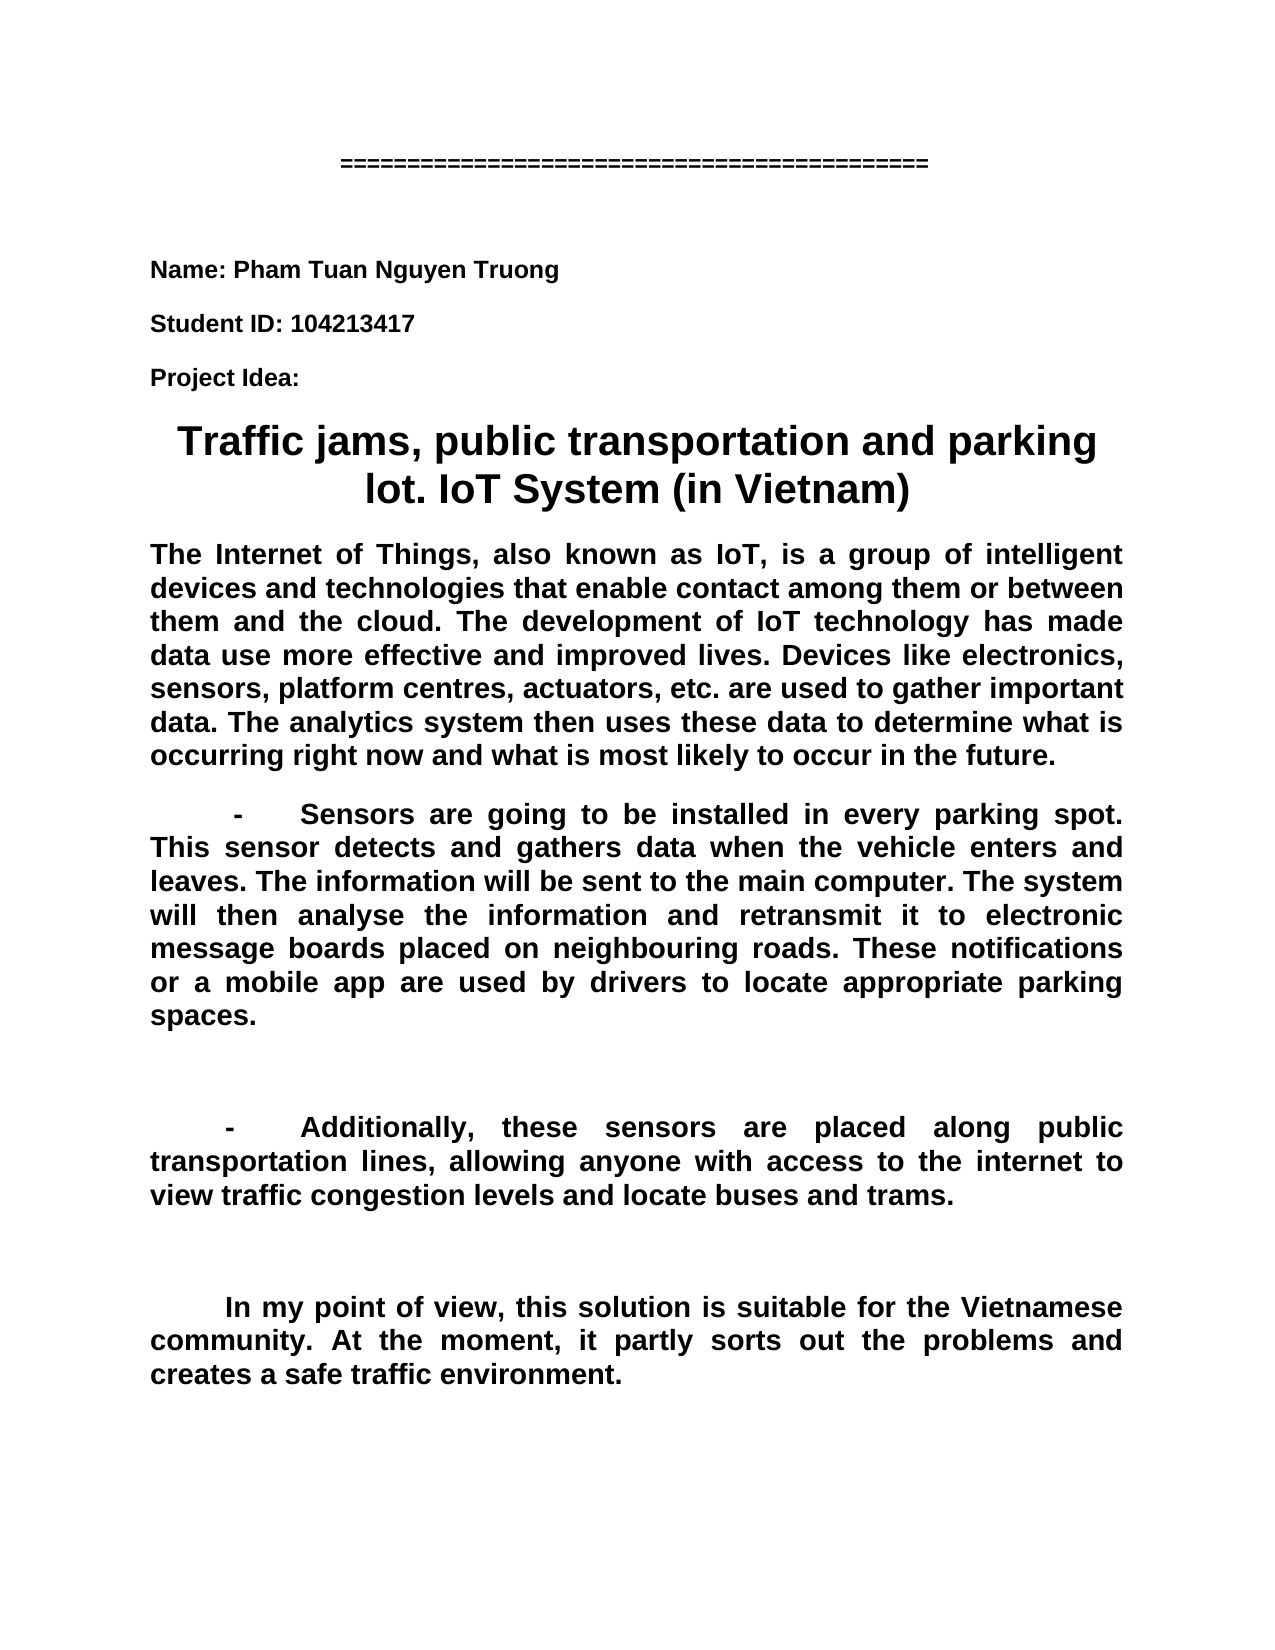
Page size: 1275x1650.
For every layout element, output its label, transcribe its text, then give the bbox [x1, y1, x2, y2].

text - Sensors are going to be installed in every parking spot. This sensor detects and gathers data when the vehicle enters and leaves. The information will be sent to the main computer. The system will then analyse the information and retransmit it to electronic message boards placed on neighbouring roads. These notifications or a mobile app are used by drivers to locate appropriate parking spaces. [150, 797, 1125, 1032]
text In my point of view, this solution is suitable for the Vietnamese community. At the moment, it partly sorts out the problems and creates a safe traffic environment. [150, 1290, 1125, 1391]
text The Internet of Things, also known as IoT, is a group of intelligent devices and technologies that enable contact among them or between them and the cloud. The development of IoT technology has made data use more effective and improved lives. Devices like electronics, sensors, platform centres, actuators, etc. are used to gather important data. The analytics system then uses these data to determine what is occurring right now and what is most likely to occur in the future. [150, 537, 1125, 772]
text - Additionally, these sensors are placed along public transportation lines, allowing anyone with access to the internet to view traffic congestion levels and locate buses and trams. [150, 1111, 1125, 1211]
text Project Idea: [150, 363, 1125, 391]
text ============================================ [150, 150, 1125, 176]
text Name: Pham Tuan Nguyen Truong [150, 255, 1125, 284]
text Traffic jams, public transportation and parking lot. IoT System (in Vietnam) [150, 416, 1125, 512]
text Student ID: 104213417 [150, 309, 1125, 338]
